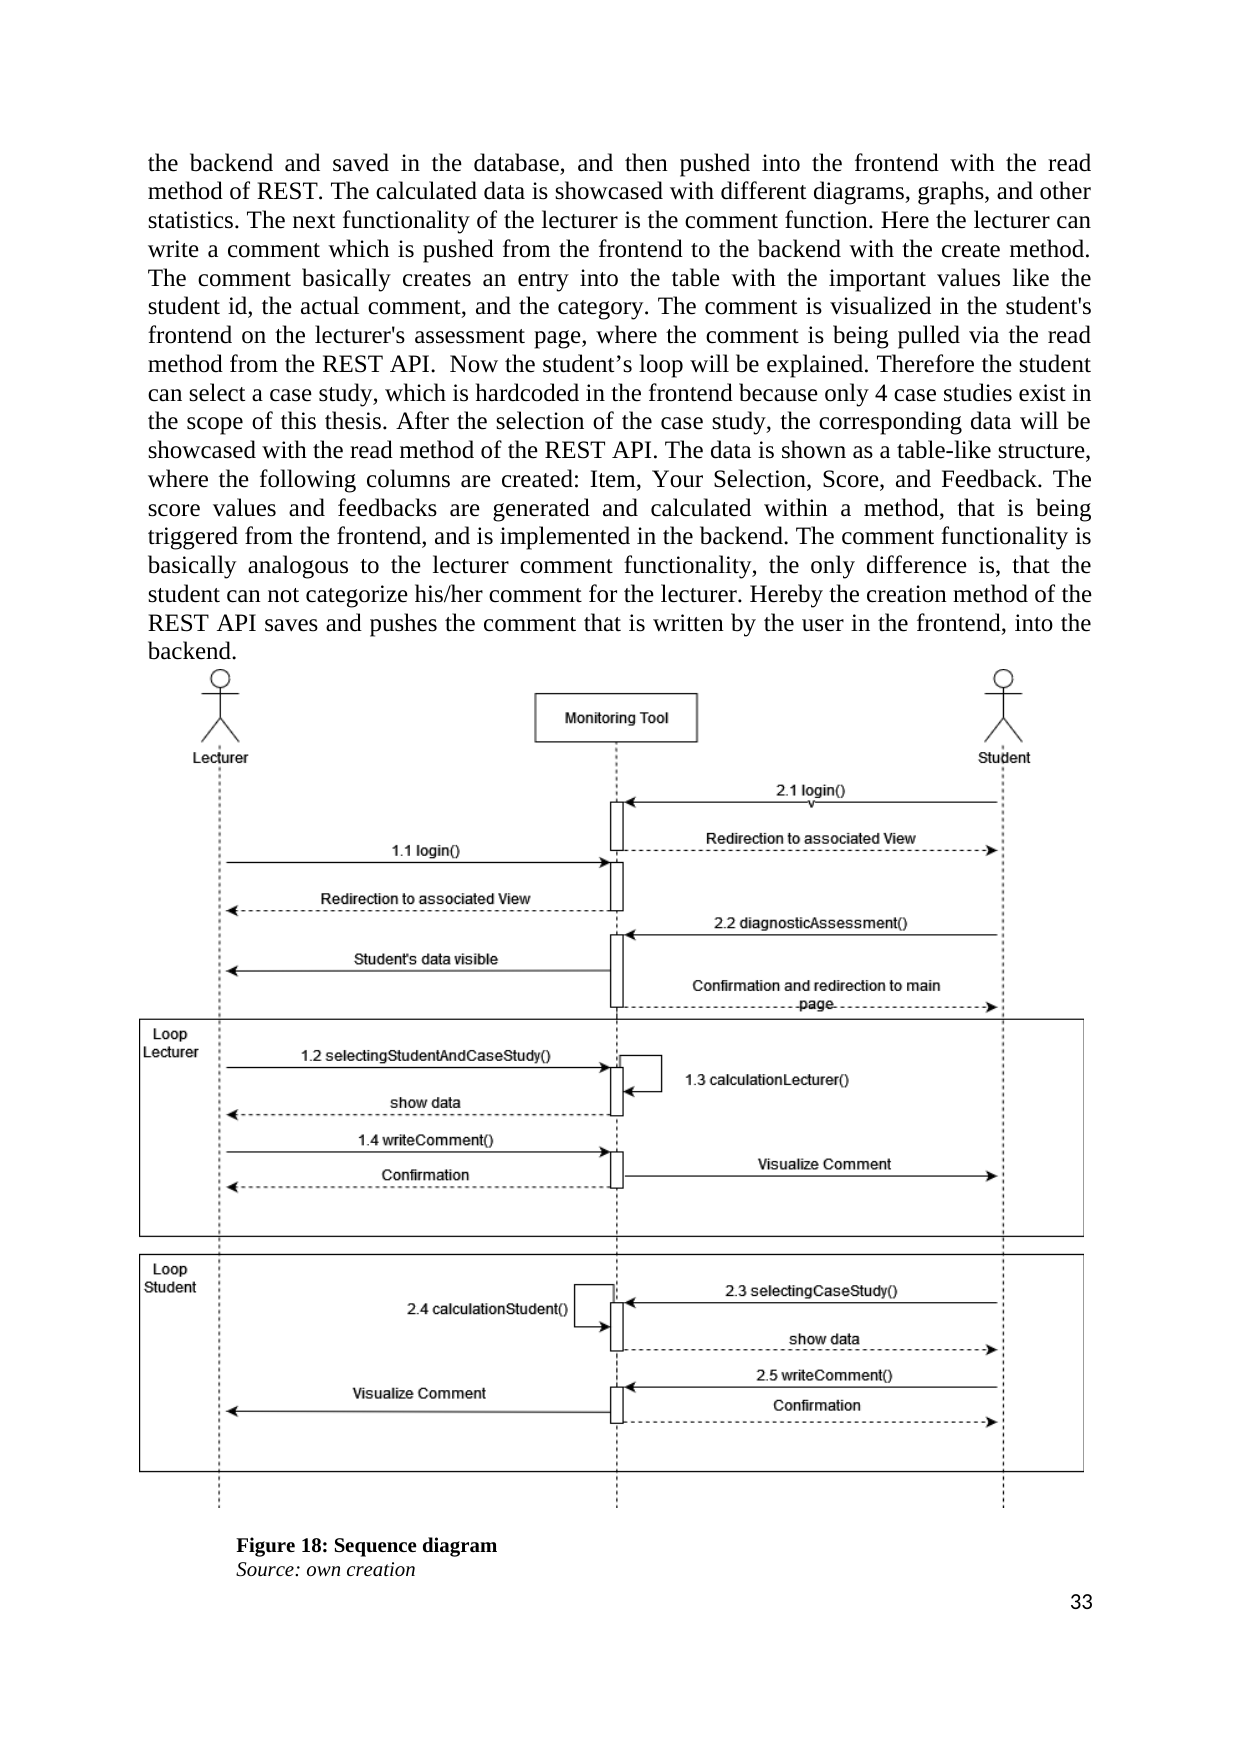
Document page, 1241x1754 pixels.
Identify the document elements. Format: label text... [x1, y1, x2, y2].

picture [139, 669, 1084, 1508]
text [148, 148, 1093, 665]
text Source: own creation [236, 1557, 1004, 1581]
